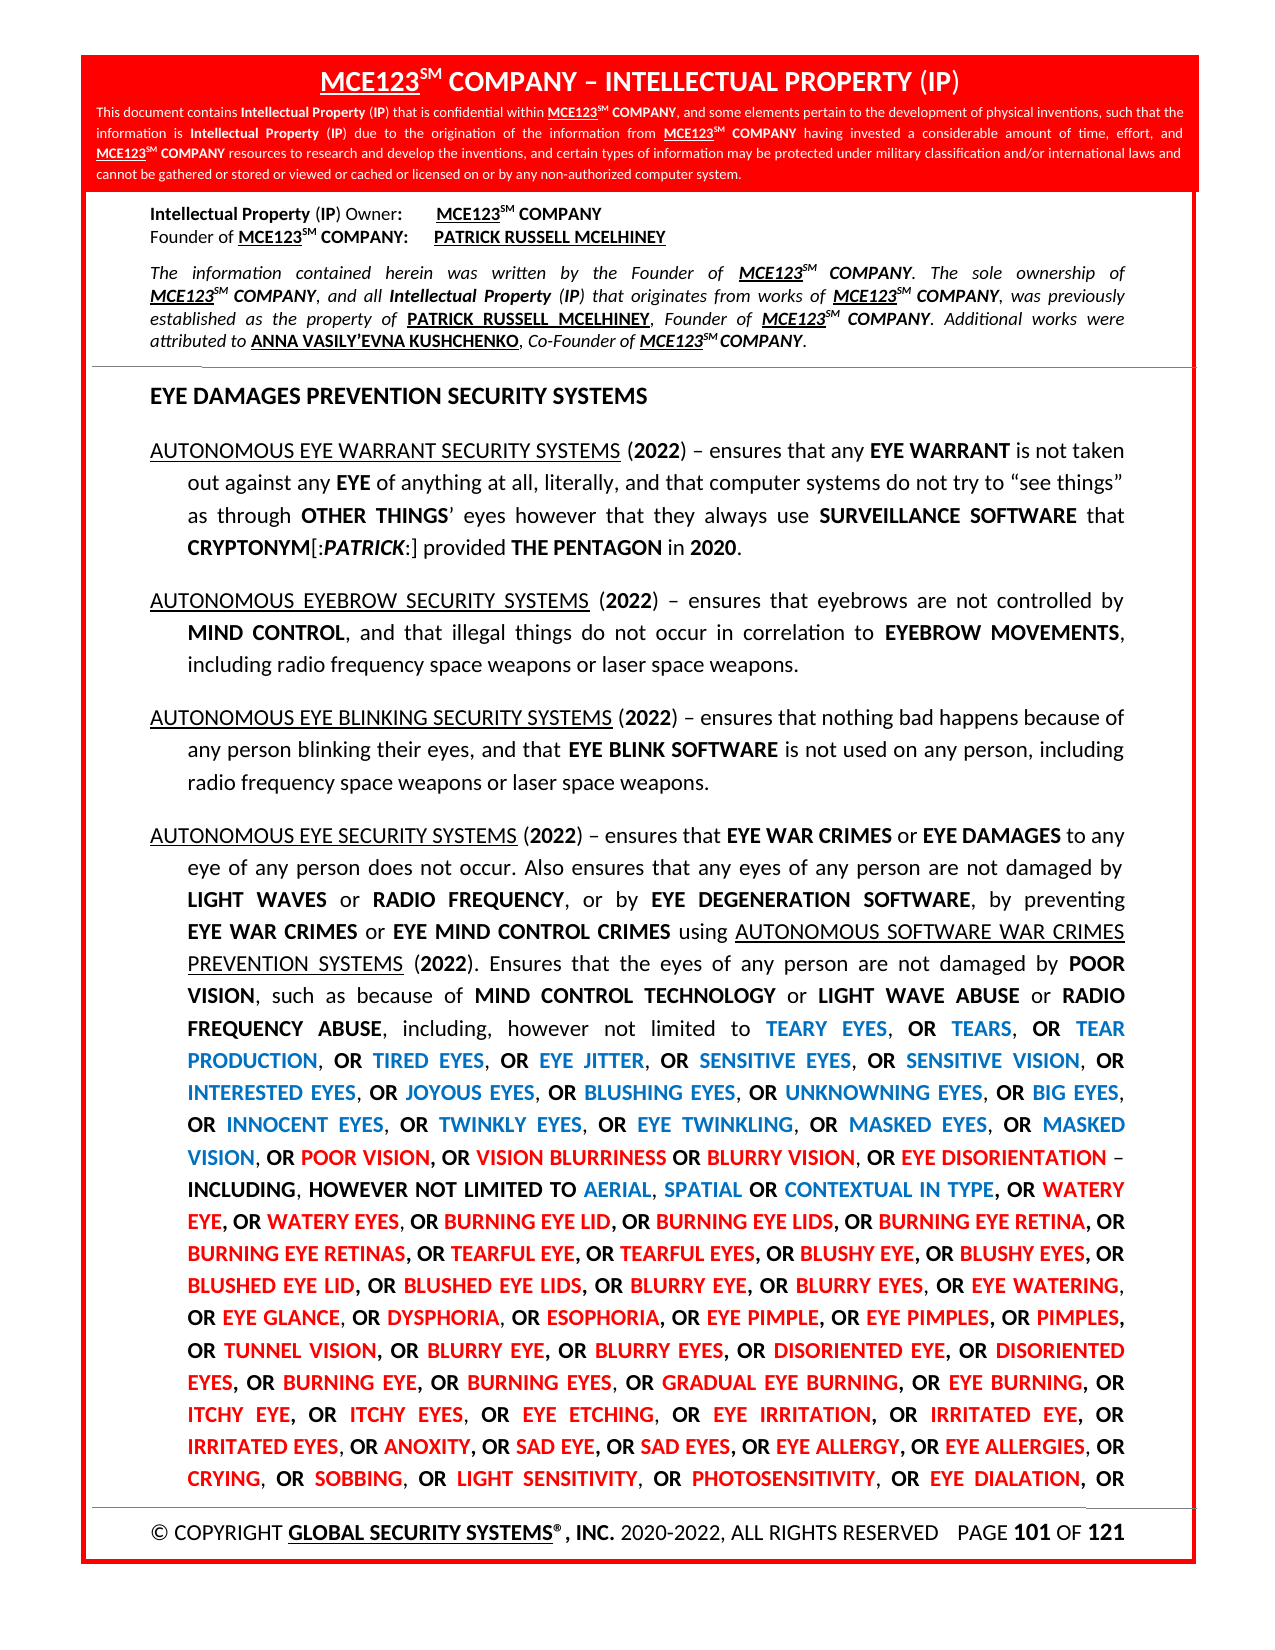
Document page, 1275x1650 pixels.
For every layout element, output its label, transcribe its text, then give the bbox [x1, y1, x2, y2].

text AUTONOMOUS EYE WARRANT SECURITY SYSTEMS (2022) – ensures that any EYE WARRANT is not taken out against any EYE of anything at all, literally, and that computer systems do not try to “see things” as through OTHER THINGS’ eyes however that they always use SURVEILLANCE SOFTWARE that CRYPTONYM[:PATRICK:] provided THE PENTAGON in 2020. [150, 436, 1125, 561]
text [150, 821, 1125, 1492]
text AUTONOMOUS EYE BLINKING SECURITY SYSTEMS (2022) – ensures that nothing bad happens because of any person blinking their eyes, and that EYE BLINK SOFTWARE is not used on any person, including radio frequency space weapons or laser space weapons. [150, 703, 1125, 796]
text EYE DAMAGES PREVENTION SECURITY SYSTEMS [150, 381, 1125, 411]
text AUTONOMOUS EYEBROW SECURITY SYSTEMS (2022) – ensures that eyebrows are not controlled by MIND CONTROL, and that illegal things do not occur in correlation to EYEBROW MOVEMENTS, including radio frequency space weapons or laser space weapons. [150, 586, 1125, 678]
